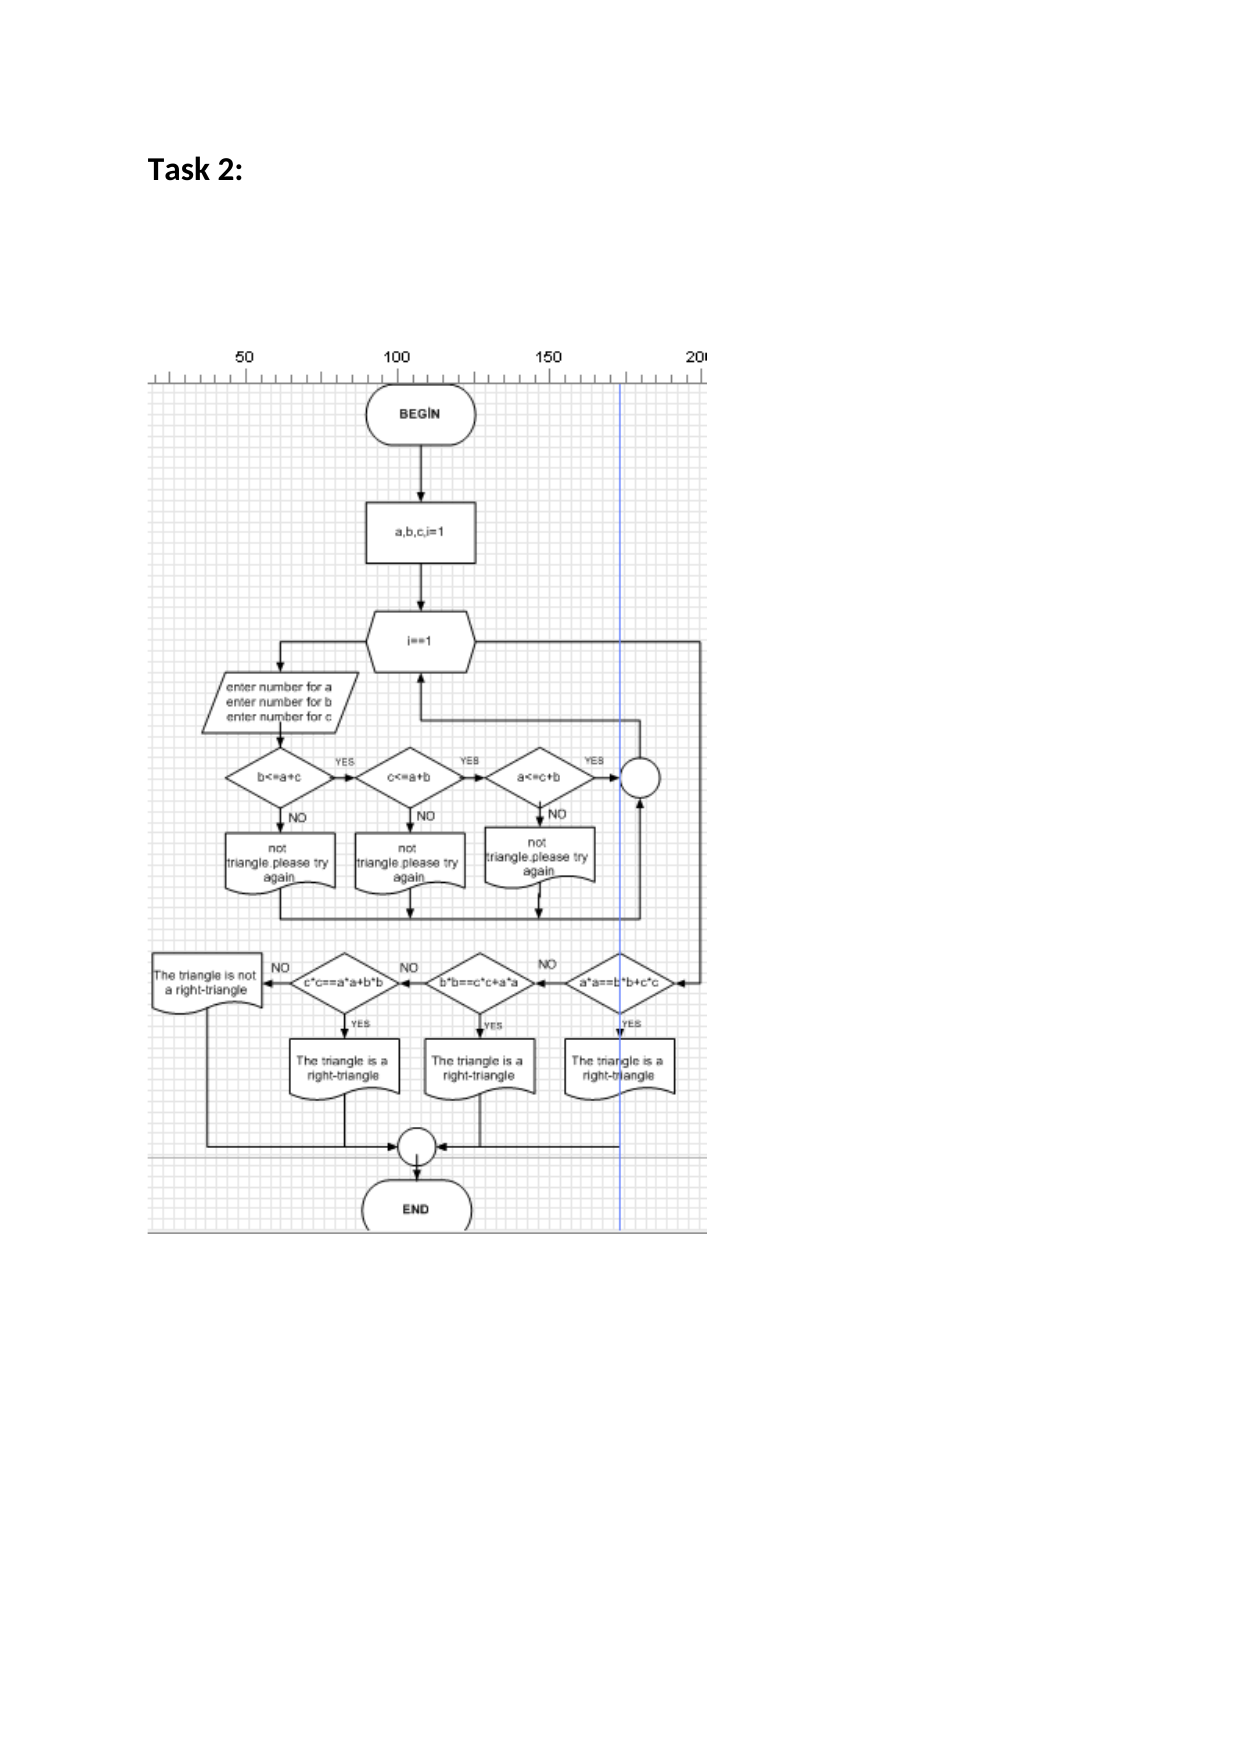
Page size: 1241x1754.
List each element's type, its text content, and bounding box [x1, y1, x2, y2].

picture [147, 350, 707, 1234]
text Task 2: [148, 148, 1093, 188]
